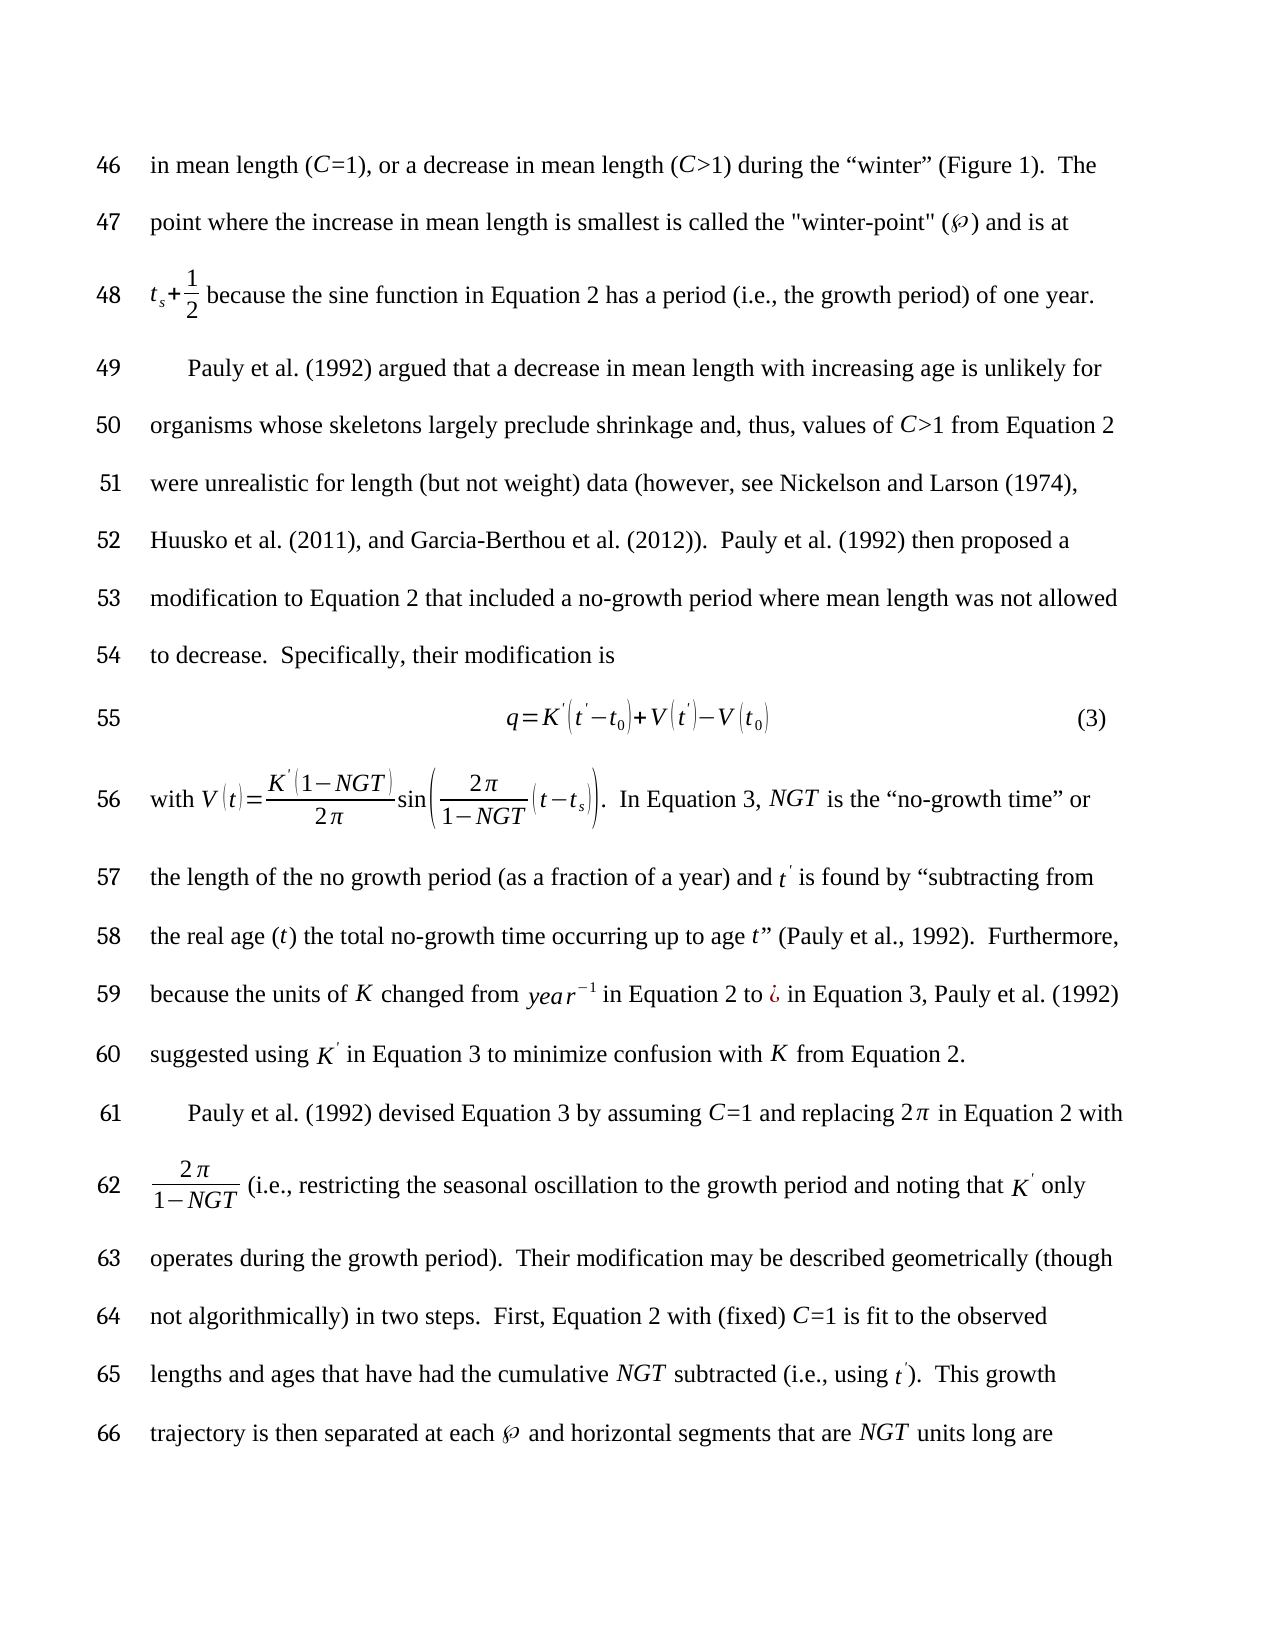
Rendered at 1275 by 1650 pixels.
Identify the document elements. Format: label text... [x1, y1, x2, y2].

text with . In Equation 3, is the “no-growth time” or the length of the no growth period (as a fraction of a year) and is found by “subtracting from the real age () the total no-growth time occurring up to age ” (Pauly et al., 1992). Furthermore, because the units of changed from in Equation 2 to in Equation 3, Pauly et al. (1992) suggested using in Equation 3 to minimize confusion with from Equation 2. [150, 765, 1125, 1069]
text Pauly et al. (1992) argued that a decrease in mean length with increasing age is unlikely for organisms whose skeletons largely preclude shrinkage and, thus, values of >1 from Equation 2 were unrealistic for length (but not weight) data (however, see Nickelson and Larson (1974), Huusko et al. (2011), and Garcia-Berthou et al. (2012)). Pauly et al. (1992) then proposed a modification to Equation 2 that included a no-growth period where mean length was not allowed to decrease. Specifically, their modification is [150, 353, 1125, 669]
text (3) [150, 698, 1125, 736]
